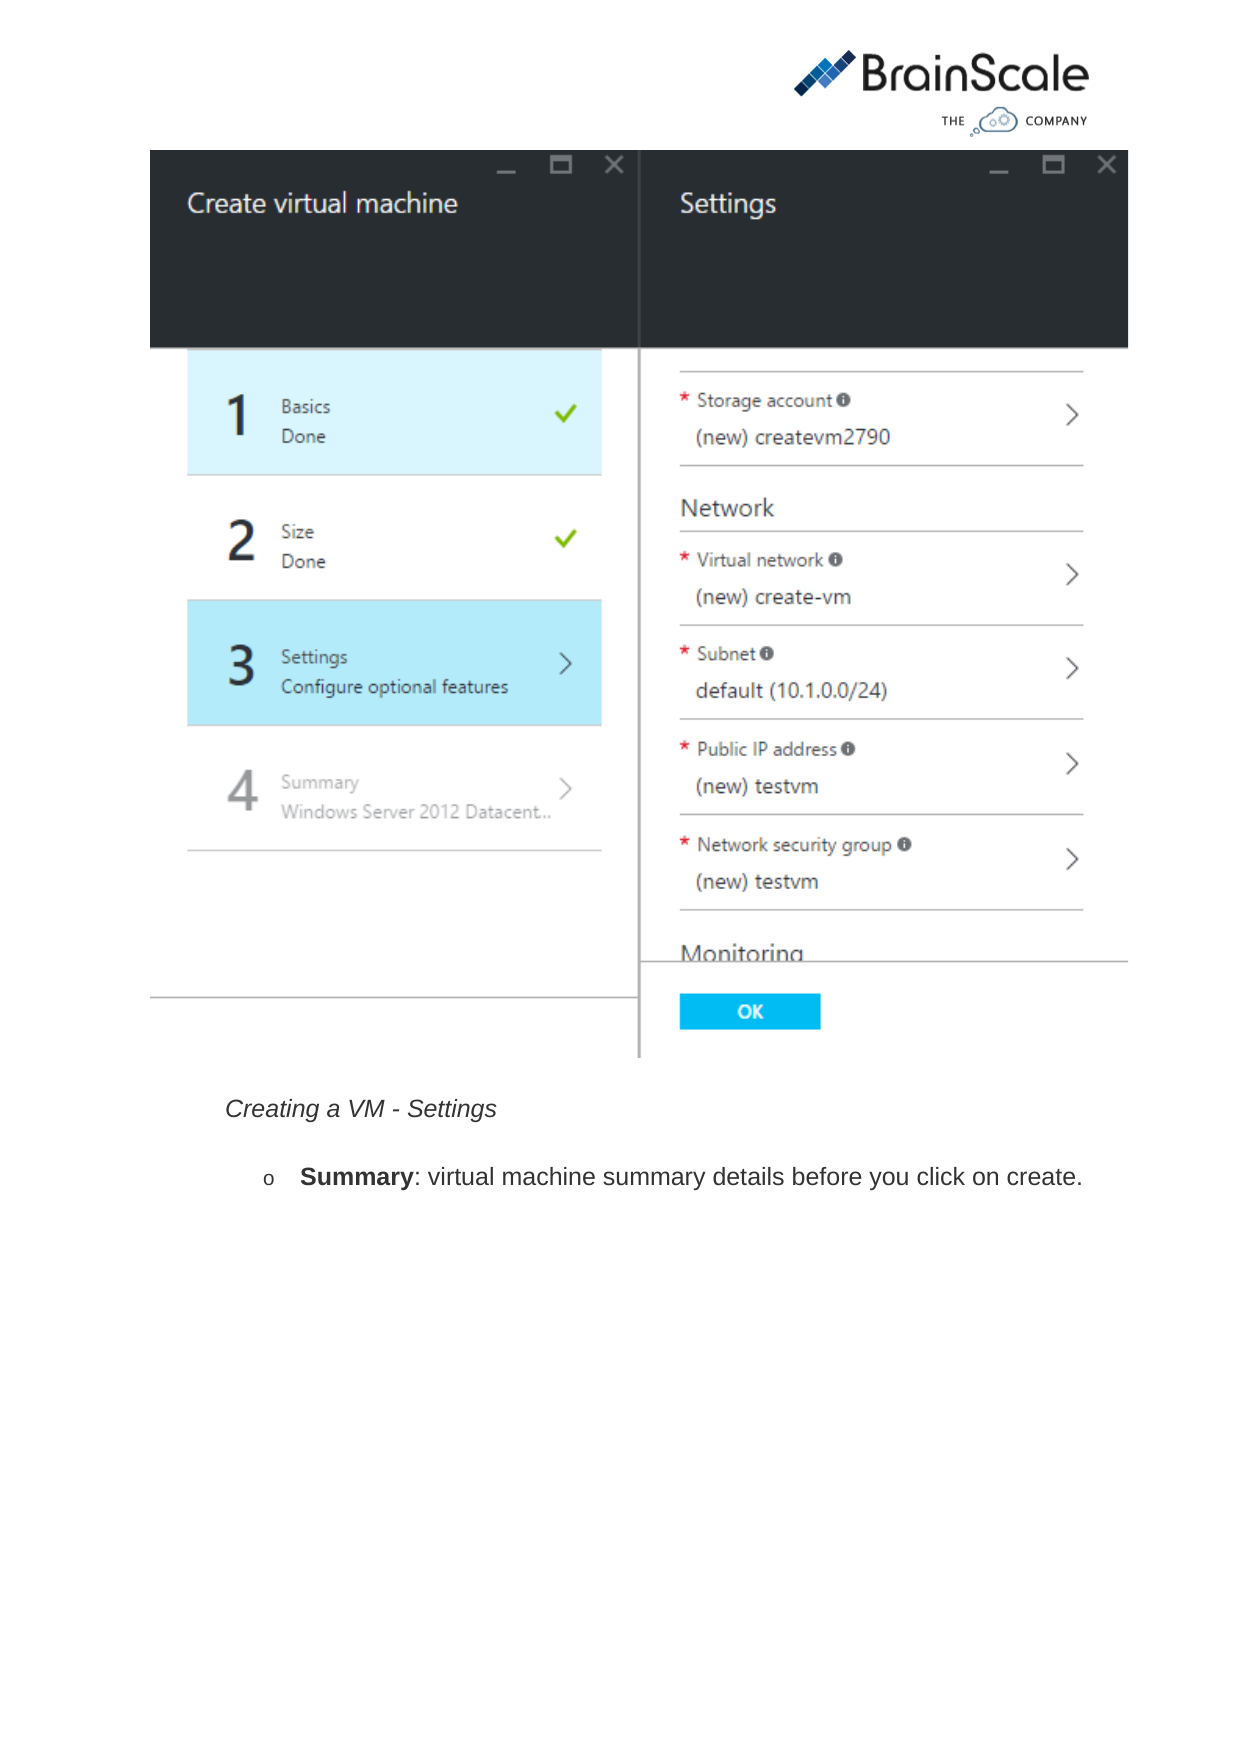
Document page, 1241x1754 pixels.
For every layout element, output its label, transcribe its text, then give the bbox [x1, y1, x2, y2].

list Summary: virtual machine summary details before you click on create. [262, 1152, 1090, 1192]
text Creating a VM - Settings [225, 1083, 1090, 1123]
picture [791, 45, 1091, 145]
picture [150, 150, 1129, 1058]
